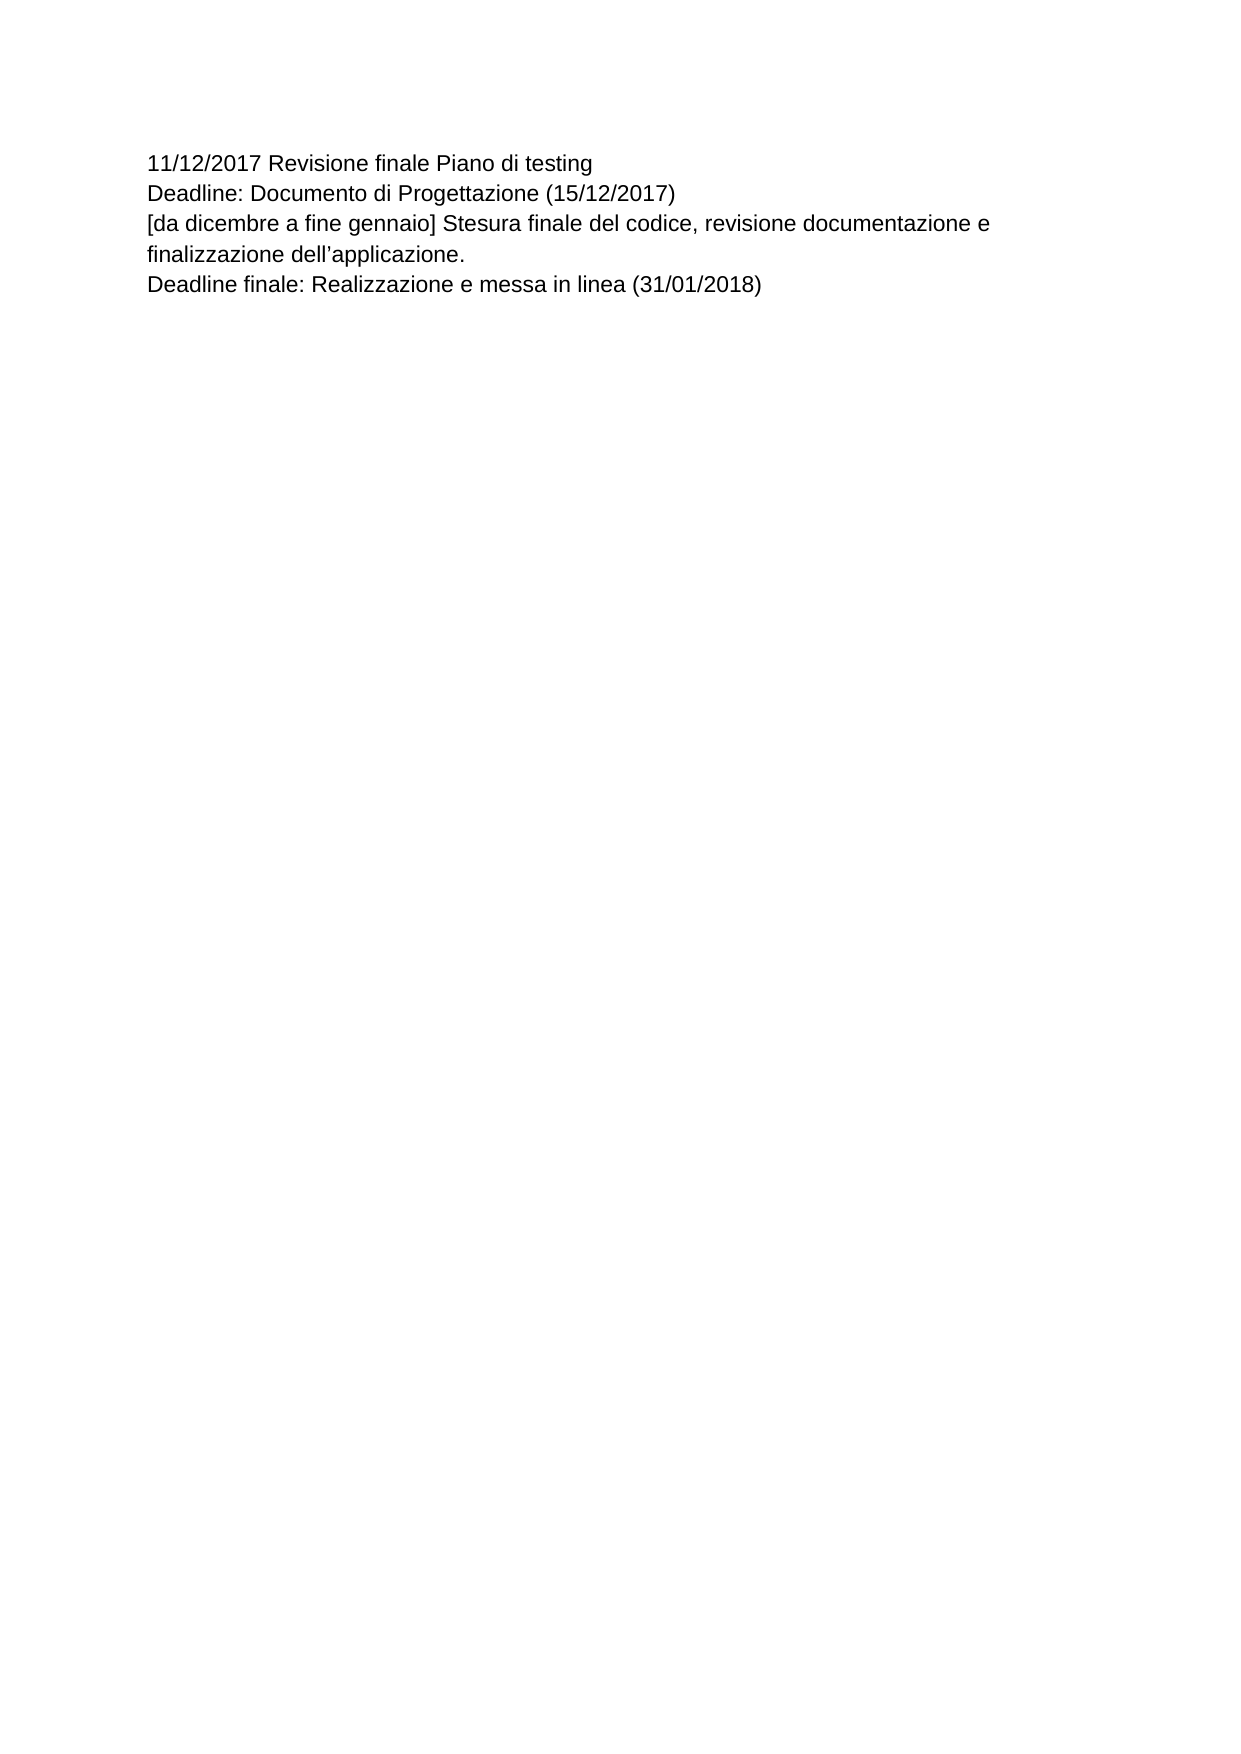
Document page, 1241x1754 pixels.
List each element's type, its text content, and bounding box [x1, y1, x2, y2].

text [da dicembre a fine gennaio] Stesura finale del codice, revisione documentazione e finalizzazione dell’applicazione. [147, 210, 1090, 267]
text 11/12/2017 Revisione finale Piano di testing [147, 150, 1090, 176]
text Deadline finale: Realizzazione e messa in linea (31/01/2018) [147, 271, 1090, 297]
text Deadline: Documento di Progettazione (15/12/2017) [147, 180, 1090, 207]
